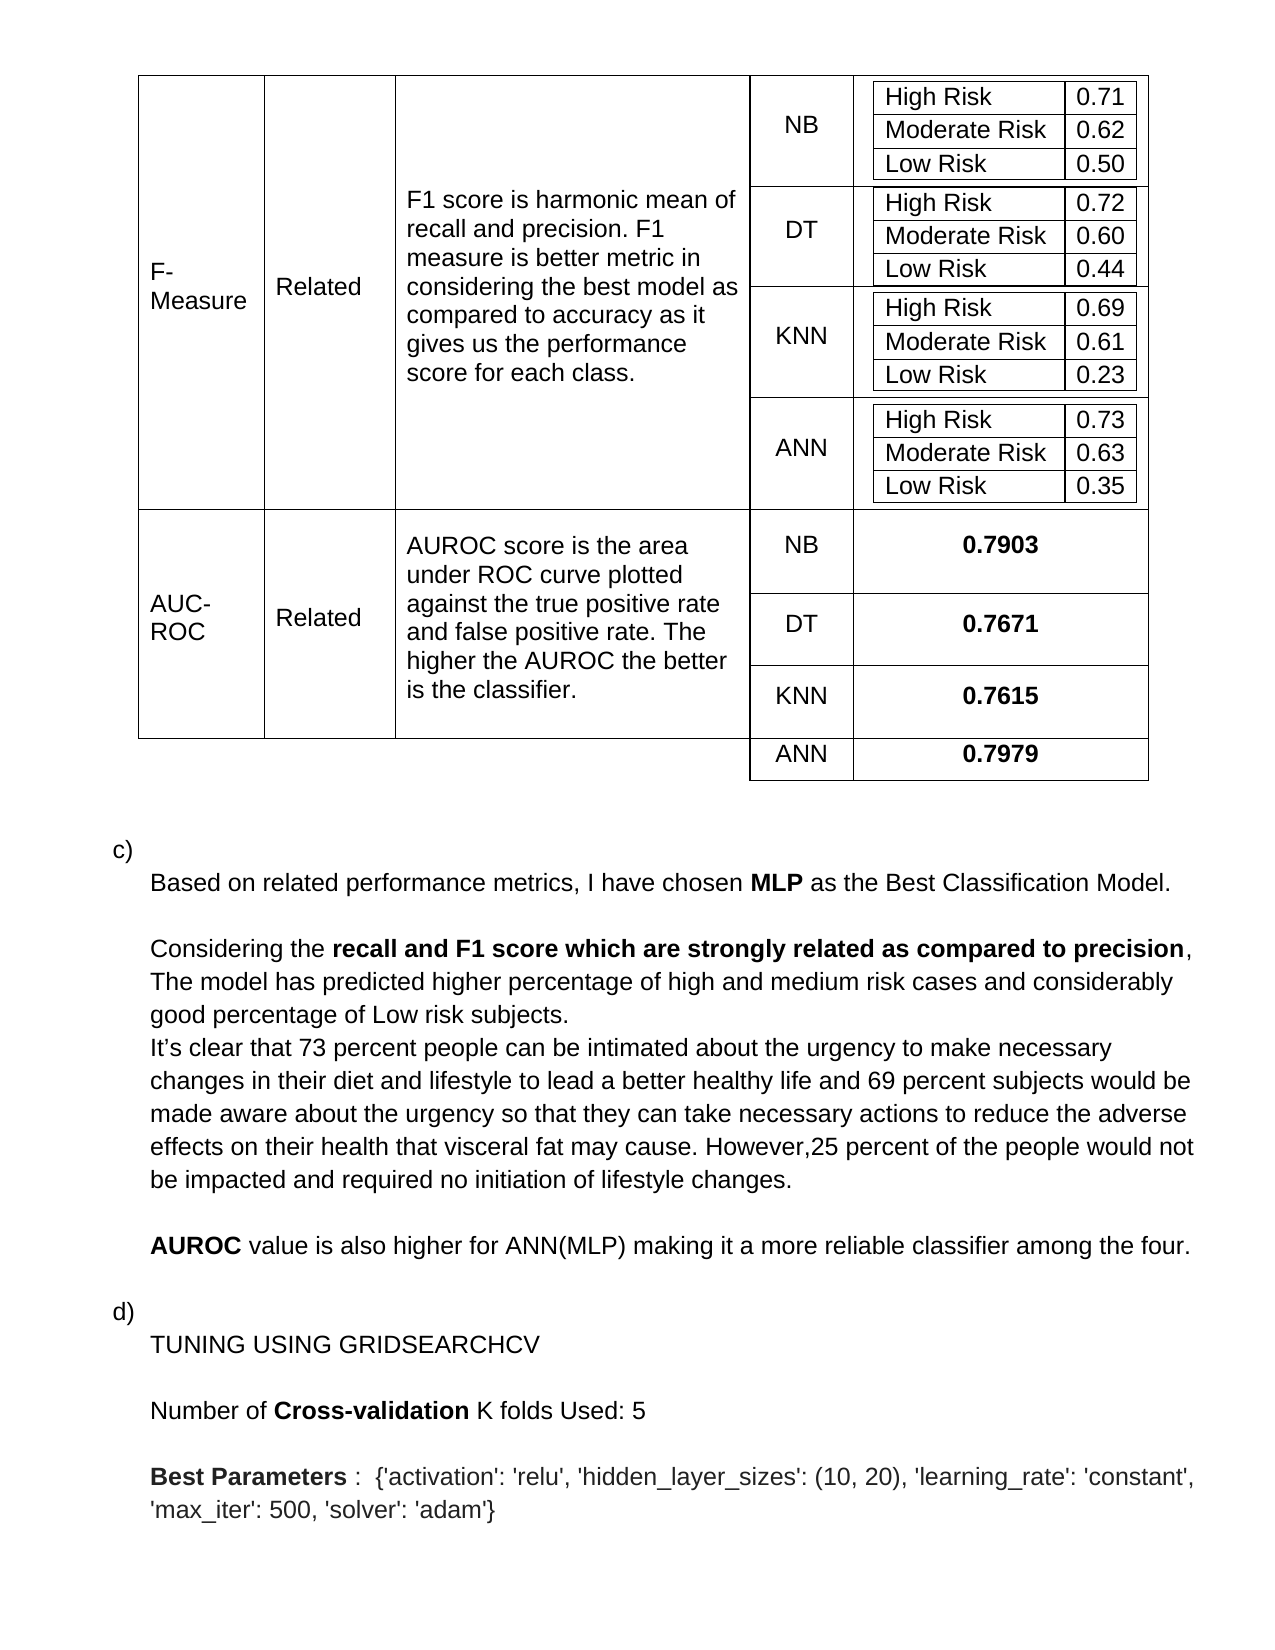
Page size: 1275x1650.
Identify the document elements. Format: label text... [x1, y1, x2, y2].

table_cell [874, 221, 1064, 253]
table_cell [854, 76, 1148, 186]
table_cell Related [265, 510, 395, 738]
list It’s clear that 73 percent people can be intimated about the urgency to make necessary changes in their diet and lifestyle to lead a better healthy life and 69 percent subjects would be made aware about the urgency so that they can take necessary actions to reduce the adverse effects on their health that visceral fat may cause. However,25 percent of the people would not be impacted and required no initiation of lifestyle changes. [150, 1033, 1200, 1194]
table_cell [854, 287, 1148, 397]
table_cell F-Measure [139, 76, 264, 508]
table_cell Related [265, 76, 395, 508]
table_cell F1 score is harmonic mean of recall and precision. F1 measure is better metric in considering the best model as compared to accuracy as it gives us the performance score for each class. [396, 76, 749, 508]
table_cell ANN [751, 739, 853, 780]
table_cell AUROC score is the area under ROC curve plotted against the true positive rate and false positive rate. The higher the AUROC the better is the classifier. [396, 510, 749, 738]
table_cell [874, 188, 1064, 220]
table_cell [854, 187, 873, 286]
table_cell [1066, 221, 1136, 253]
table_cell [1066, 188, 1136, 220]
list AUROC value is also higher for ANN(MLP) making it a more reliable classifier among the four. [150, 1231, 1200, 1260]
list Number of Cross-validation K folds Used: 5 [150, 1396, 1200, 1425]
list Based on related performance metrics, I have chosen MLP as the Best Classification Model. [150, 868, 1200, 897]
table_cell [1137, 187, 1148, 286]
table_cell NB [751, 510, 853, 593]
table_cell NB [751, 76, 853, 186]
table_cell DT [751, 594, 853, 665]
table_cell [854, 398, 1148, 508]
table_cell 0.7903 [854, 510, 1148, 593]
list TUNING USING GRIDSEARCHCV [150, 1330, 1200, 1359]
table_cell 0.7615 [854, 666, 1148, 738]
table_cell [874, 254, 1064, 285]
table_cell 0.7671 [854, 594, 1148, 665]
table_cell KNN [751, 666, 853, 738]
table_cell [1066, 254, 1136, 285]
table_cell AUC-ROC [139, 510, 264, 738]
table_cell ANN [751, 398, 853, 508]
table_cell 0.7979 [854, 739, 1148, 780]
list Best Parameters : {'activation': 'relu', 'hidden_layer_sizes': (10, 20), 'learning_rate': 'constant', 'max_iter': 500, 'solver': 'adam'} [150, 1462, 1200, 1524]
table_cell KNN [751, 287, 853, 397]
table_cell DT [751, 187, 853, 286]
list The model has predicted higher percentage of high and medium risk cases and considerably good percentage of Low risk subjects. [150, 967, 1200, 1029]
list Considering the recall and F1 score which are strongly related as compared to precision, [150, 934, 1200, 963]
